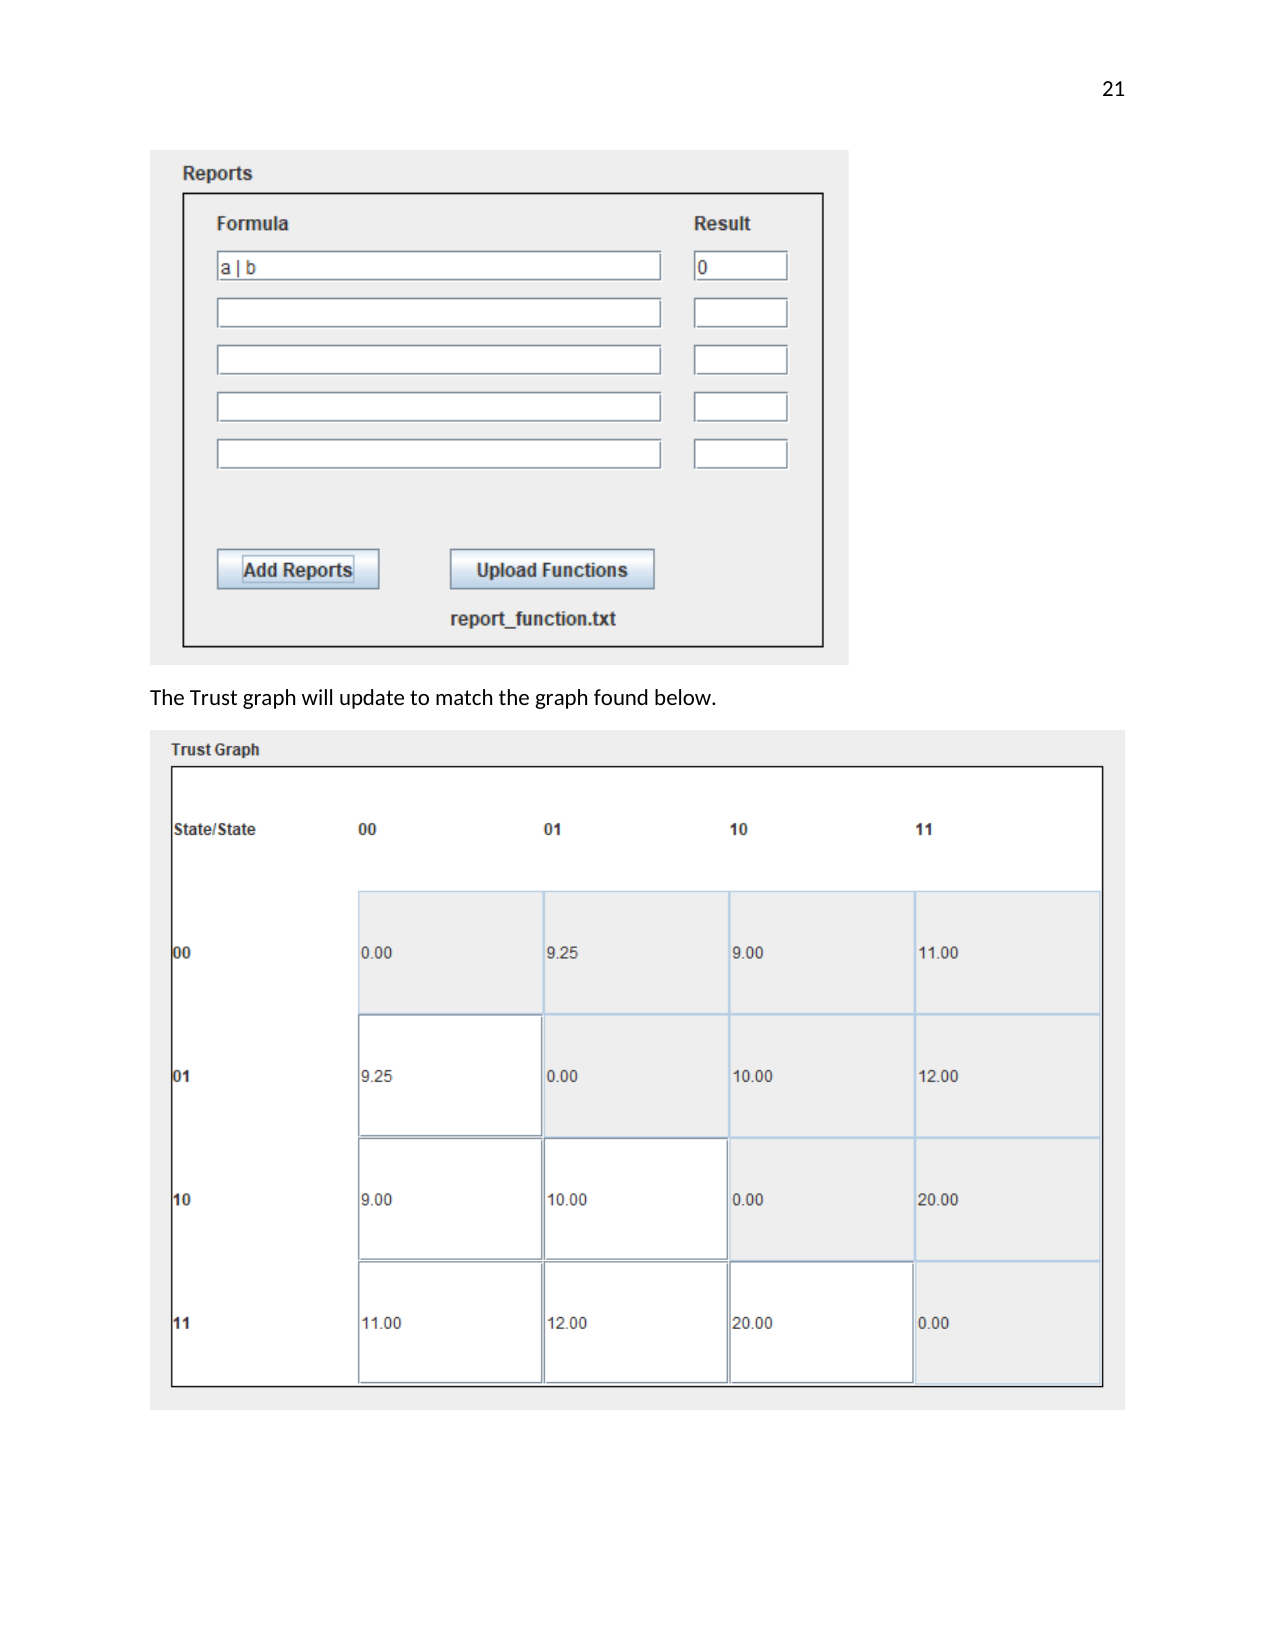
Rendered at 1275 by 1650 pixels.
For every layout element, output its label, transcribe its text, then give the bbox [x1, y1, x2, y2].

picture [150, 730, 1125, 1410]
text The Trust graph will update to match the graph found below. [150, 683, 1125, 711]
picture [150, 150, 849, 665]
